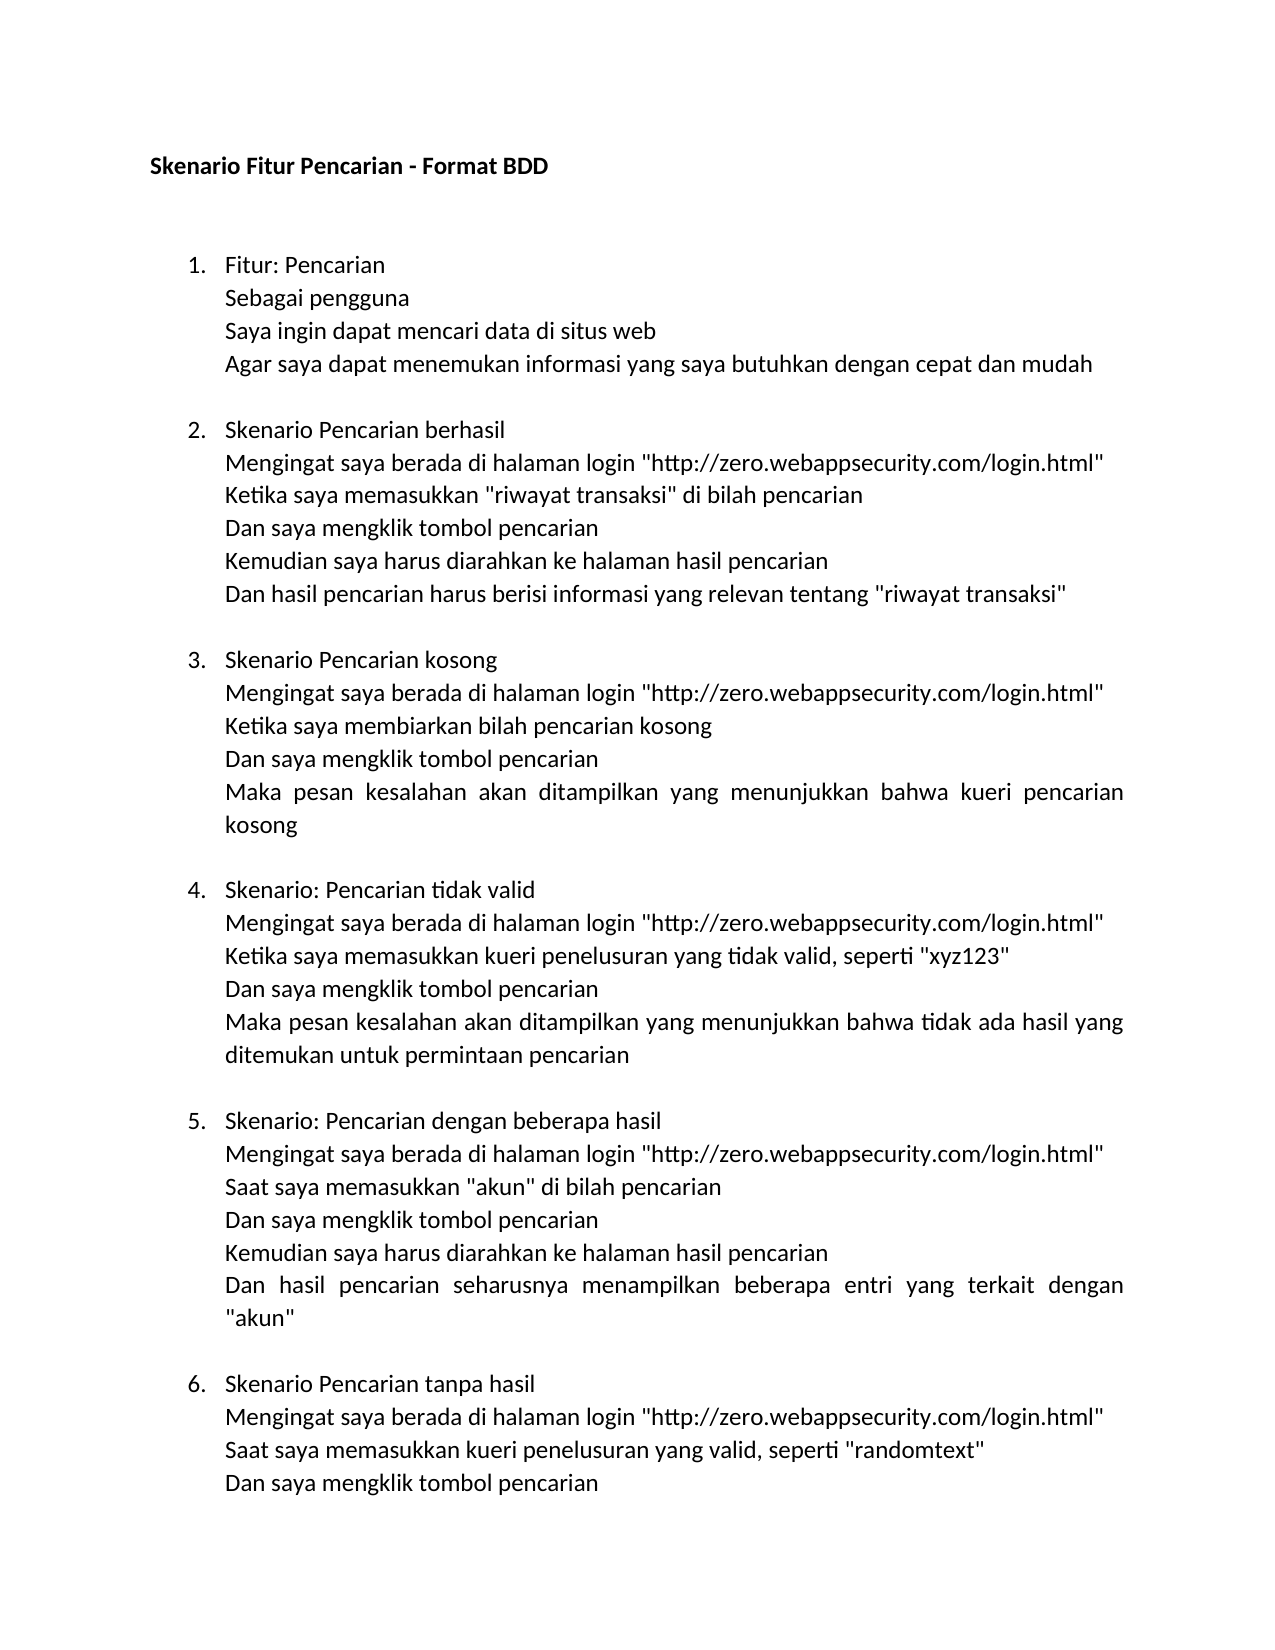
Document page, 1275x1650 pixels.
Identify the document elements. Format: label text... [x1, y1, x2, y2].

list Maka pesan kesalahan akan ditampilkan yang menunjukkan bahwa kueri pencarian kosong [225, 776, 1125, 839]
list Saat saya memasukkan "akun" di bilah pencarian [225, 1171, 1125, 1201]
list Skenario Pencarian kosong [187, 644, 1125, 675]
list Ketika saya membiarkan bilah pencarian kosong [225, 710, 1125, 741]
list Mengingat saya berada di halaman login "http://zero.webappsecurity.com/login.html" [225, 677, 1125, 708]
list Fitur: Pencarian [187, 249, 1125, 280]
list Dan saya mengklik tombol pencarian [225, 743, 1125, 773]
list Mengingat saya berada di halaman login "http://zero.webappsecurity.com/login.html" [225, 1401, 1125, 1432]
list Ketika saya memasukkan kueri penelusuran yang tidak valid, seperti "xyz123" [225, 940, 1125, 971]
list Dan saya mengklik tombol pencarian [225, 1467, 1125, 1498]
list Skenario Pencarian berhasil [187, 414, 1125, 444]
list Skenario: Pencarian tidak valid [187, 874, 1125, 905]
list Mengingat saya berada di halaman login "http://zero.webappsecurity.com/login.html" [225, 447, 1125, 477]
text Skenario Fitur Pencarian - Format BDD [150, 150, 1125, 181]
list Maka pesan kesalahan akan ditampilkan yang menunjukkan bahwa tidak ada hasil yang ditemukan untuk permintaan pencarian [225, 1006, 1125, 1070]
list Dan hasil pencarian seharusnya menampilkan beberapa entri yang terkait dengan "akun" [225, 1269, 1125, 1333]
list Dan hasil pencarian harus berisi informasi yang relevan tentang "riwayat transaksi" [225, 578, 1125, 609]
list Ketika saya memasukkan "riwayat transaksi" di bilah pencarian [225, 479, 1125, 510]
list Agar saya dapat menemukan informasi yang saya butuhkan dengan cepat dan mudah [225, 348, 1125, 378]
list Mengingat saya berada di halaman login "http://zero.webappsecurity.com/login.html" [225, 907, 1125, 938]
list Mengingat saya berada di halaman login "http://zero.webappsecurity.com/login.html" [225, 1138, 1125, 1168]
list Dan saya mengklik tombol pencarian [225, 1204, 1125, 1234]
list Saat saya memasukkan kueri penelusuran yang valid, seperti "randomtext" [225, 1434, 1125, 1465]
list Kemudian saya harus diarahkan ke halaman hasil pencarian [225, 545, 1125, 576]
list Skenario Pencarian tanpa hasil [187, 1368, 1125, 1399]
list Saya ingin dapat mencari data di situs web [225, 315, 1125, 346]
list Sebagai pengguna [225, 282, 1125, 313]
list Kemudian saya harus diarahkan ke halaman hasil pencarian [225, 1237, 1125, 1267]
list Dan saya mengklik tombol pencarian [225, 512, 1125, 543]
list Dan saya mengklik tombol pencarian [225, 973, 1125, 1004]
list Skenario: Pencarian dengan beberapa hasil [187, 1105, 1125, 1136]
